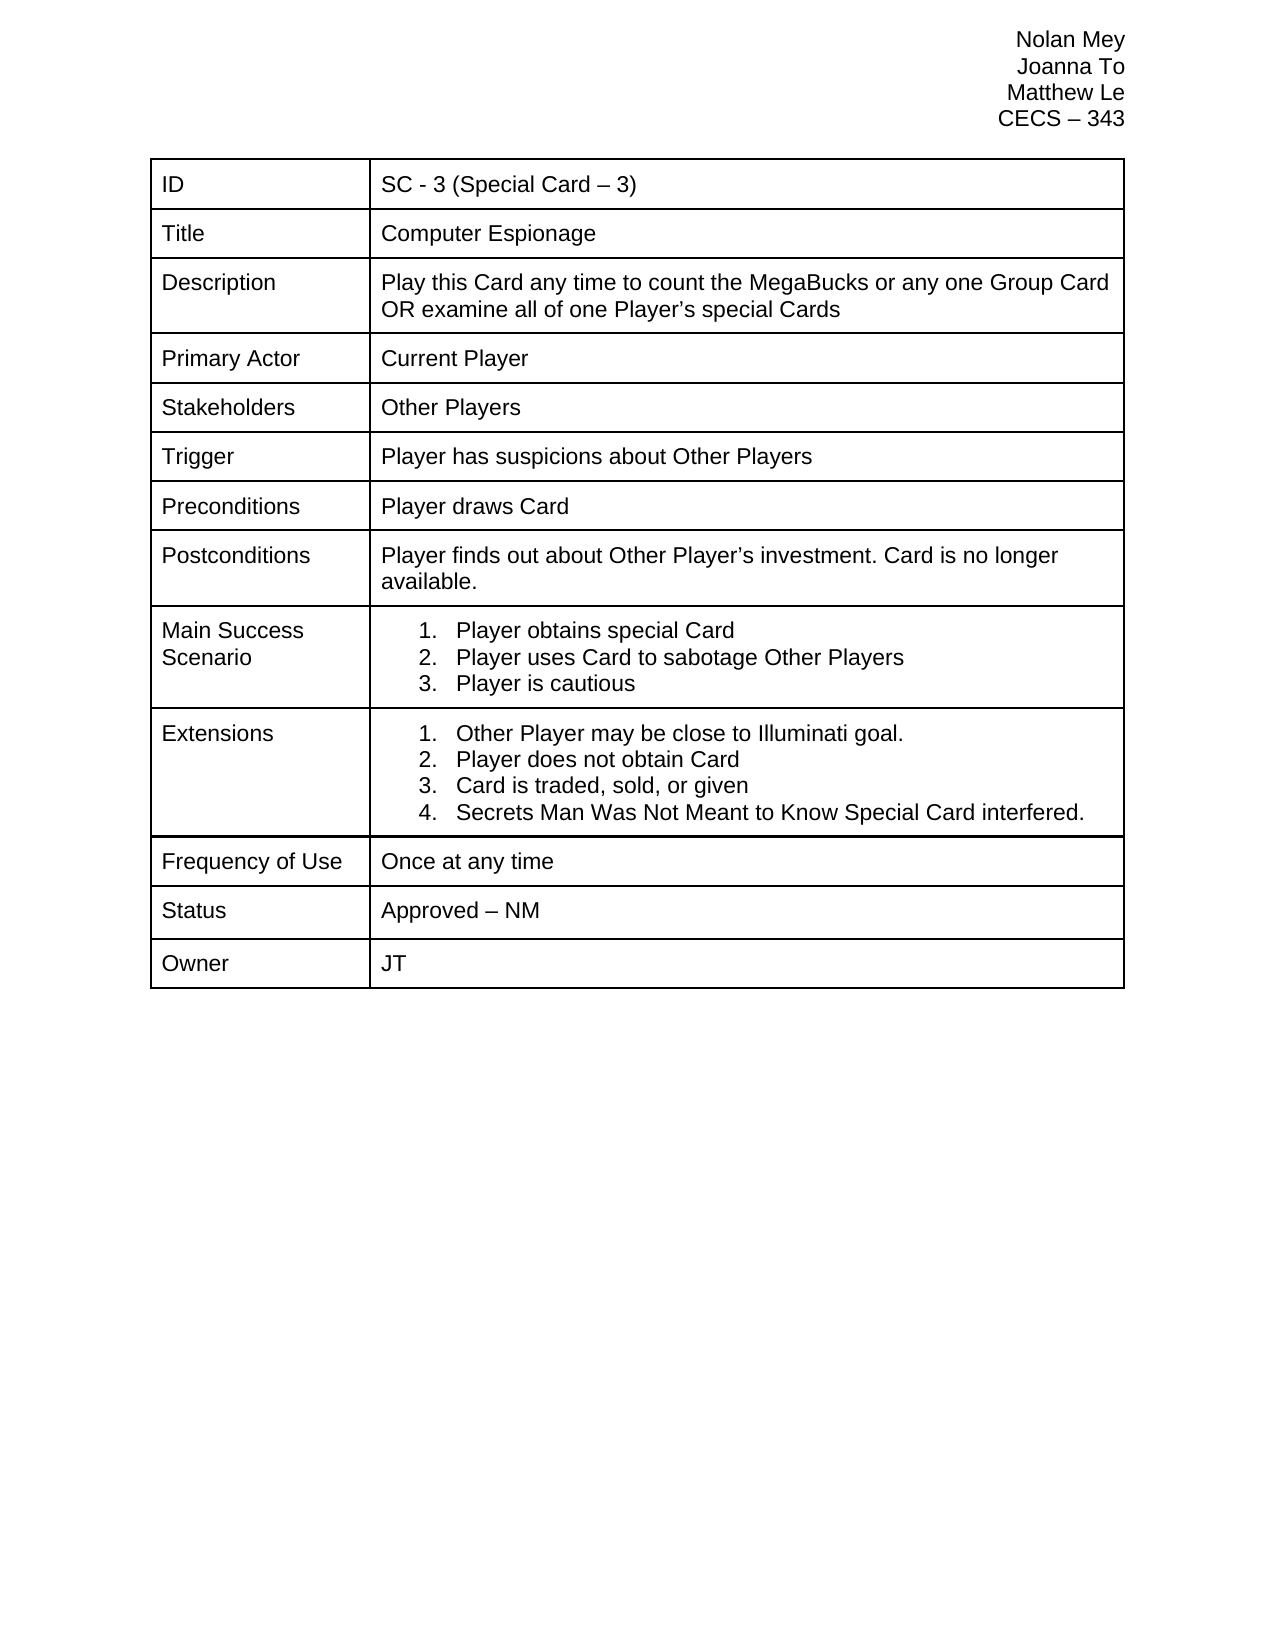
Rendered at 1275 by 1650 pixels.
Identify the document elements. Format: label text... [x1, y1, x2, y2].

table_cell Approved – NM [371, 887, 1123, 938]
table_cell Postconditions [152, 531, 369, 605]
table_cell Title [152, 210, 369, 257]
table_cell Primary Actor [152, 334, 369, 382]
table_header SC - 3 (Special Card – 3) [371, 160, 1123, 207]
table_cell Frequency of Use [152, 838, 369, 884]
table_cell Main Success Scenario [152, 607, 369, 707]
table_header ID [152, 160, 369, 207]
table_cell Player obtains special Card Player uses Card to sabotage Other Players Player is cautious [371, 607, 1123, 707]
table_cell Other Players [371, 384, 1123, 431]
table_cell Preconditions [152, 482, 369, 529]
table_cell Trigger [152, 433, 369, 480]
table_cell Description [152, 259, 369, 332]
table_cell Owner [152, 940, 369, 987]
table_cell Player has suspicions about Other Players [371, 433, 1123, 480]
table_cell Current Player [371, 334, 1123, 382]
table_cell JT [371, 940, 1123, 987]
table_cell Status [152, 887, 369, 938]
table_cell Player finds out about Other Player’s investment. Card is no longer available. [371, 531, 1123, 605]
table_cell Player draws Card [371, 482, 1123, 529]
table_cell Play this Card any time to count the MegaBucks or any one Group Card OR examine all of one Player’s special Cards [371, 259, 1123, 332]
table_cell Stakeholders [152, 384, 369, 431]
table_cell Extensions [152, 709, 369, 835]
table_cell Other Player may be close to Illuminati goal. Player does not obtain Card Card is traded, sold, or given Secrets Man Was Not Meant to Know Special Card interfered. [371, 709, 1123, 835]
table_cell Once at any time [371, 838, 1123, 884]
table_cell Computer Espionage [371, 210, 1123, 257]
